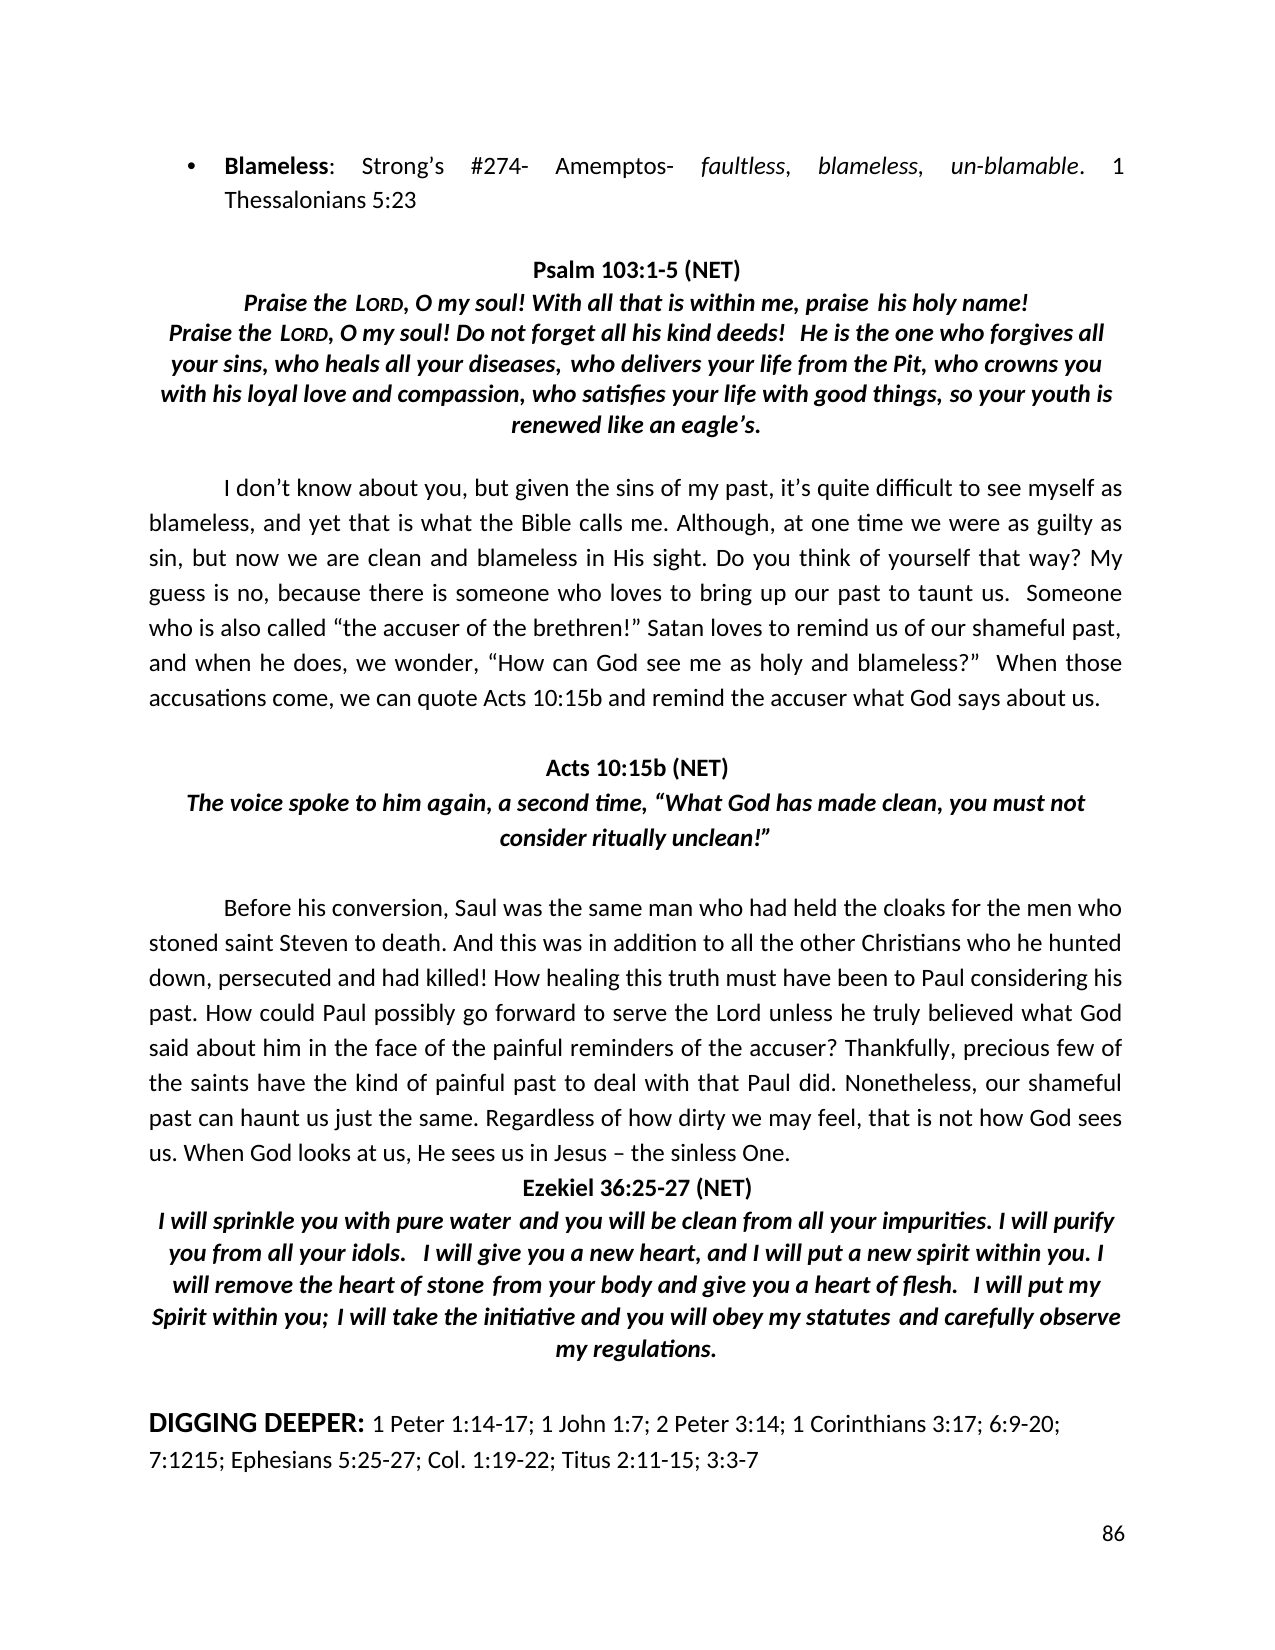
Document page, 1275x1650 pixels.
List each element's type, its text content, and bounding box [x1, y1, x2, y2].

text Before his conversion, Saul was the same man who had held the cloaks for the men who stoned saint Steven to death. And this was in addition to all the other Christians who he hunted down, persecuted and had killed! How healing this truth must have been to Paul considering his past. How could Paul possibly go forward to serve the Lord unless he truly believed what God said about him in the face of the painful reminders of the accuser? Thankfully, precious few of the saints have the kind of painful past to deal with that Paul did. Nonetheless, our shameful past can haunt us just the same. Regardless of how dirty we may feel, that is not how God sees us. When God looks at us, He sees us in Jesus – the sinless One. [148, 892, 1124, 1168]
text Psalm 103:1-5 (NET) [152, 254, 1122, 285]
text Ezekiel 36:25-27 (NET) [150, 1172, 1125, 1203]
text Praise the Lord, O my soul! With all that is within me, praise his holy name! [150, 287, 1125, 317]
list Blameless: Strong’s #274- Amemptos- faultless, blameless, un-blamable. 1 Thessalonians 5:23 [187, 150, 1124, 215]
text I don’t know about you, but given the sins of my past, it’s quite difficult to see myself as blameless, and yet that is what the Bible calls me. Although, at one time we were as guilty as sin, but now we are clean and blameless in His sight. Do you think of yourself that way? My guess is no, because there is someone who loves to bring up our past to taunt us. Someone who is also called “the accuser of the brethren!” Satan loves to remind us of our shameful past, and when he does, we wonder, “How can God see me as holy and blameless?” When those accusations come, we can quote Acts 10:15b and remind the accuser what God says about us. [148, 472, 1124, 713]
text I will sprinkle you with pure water and you will be clean from all your impurities. I will purify you from all your idols. I will give you a new heart, and I will put a new spirit within you. I will remove the heart of stone from your body and give you a heart of flesh. I will put my Spirit within you; I will take the initiative and you will obey my statutes and carefully observe my regulations. [150, 1205, 1125, 1363]
text Praise the Lord, O my soul! Do not forget all his kind deeds! He is the one who forgives all your sins, who heals all your diseases, who delivers your life from the Pit, who crowns you with his loyal love and compassion, who satisfies your life with good things, so your youth is renewed like an eagle’s. [150, 317, 1125, 439]
text The voice spoke to him again, a second time, “What God has made clean, you must not consider ritually unclean!” [150, 787, 1124, 853]
text Acts 10:15b (NET) [150, 752, 1124, 783]
text DIGGING DEEPER: 1 Peter 1:14-17; 1 John 1:7; 2 Peter 3:14; 1 Corinthians 3:17; 6:9-20; 7:1215; Ephesians 5:25-27; Col. 1:19-22; Titus 2:11-15; 3:3-7 [148, 1404, 1124, 1474]
